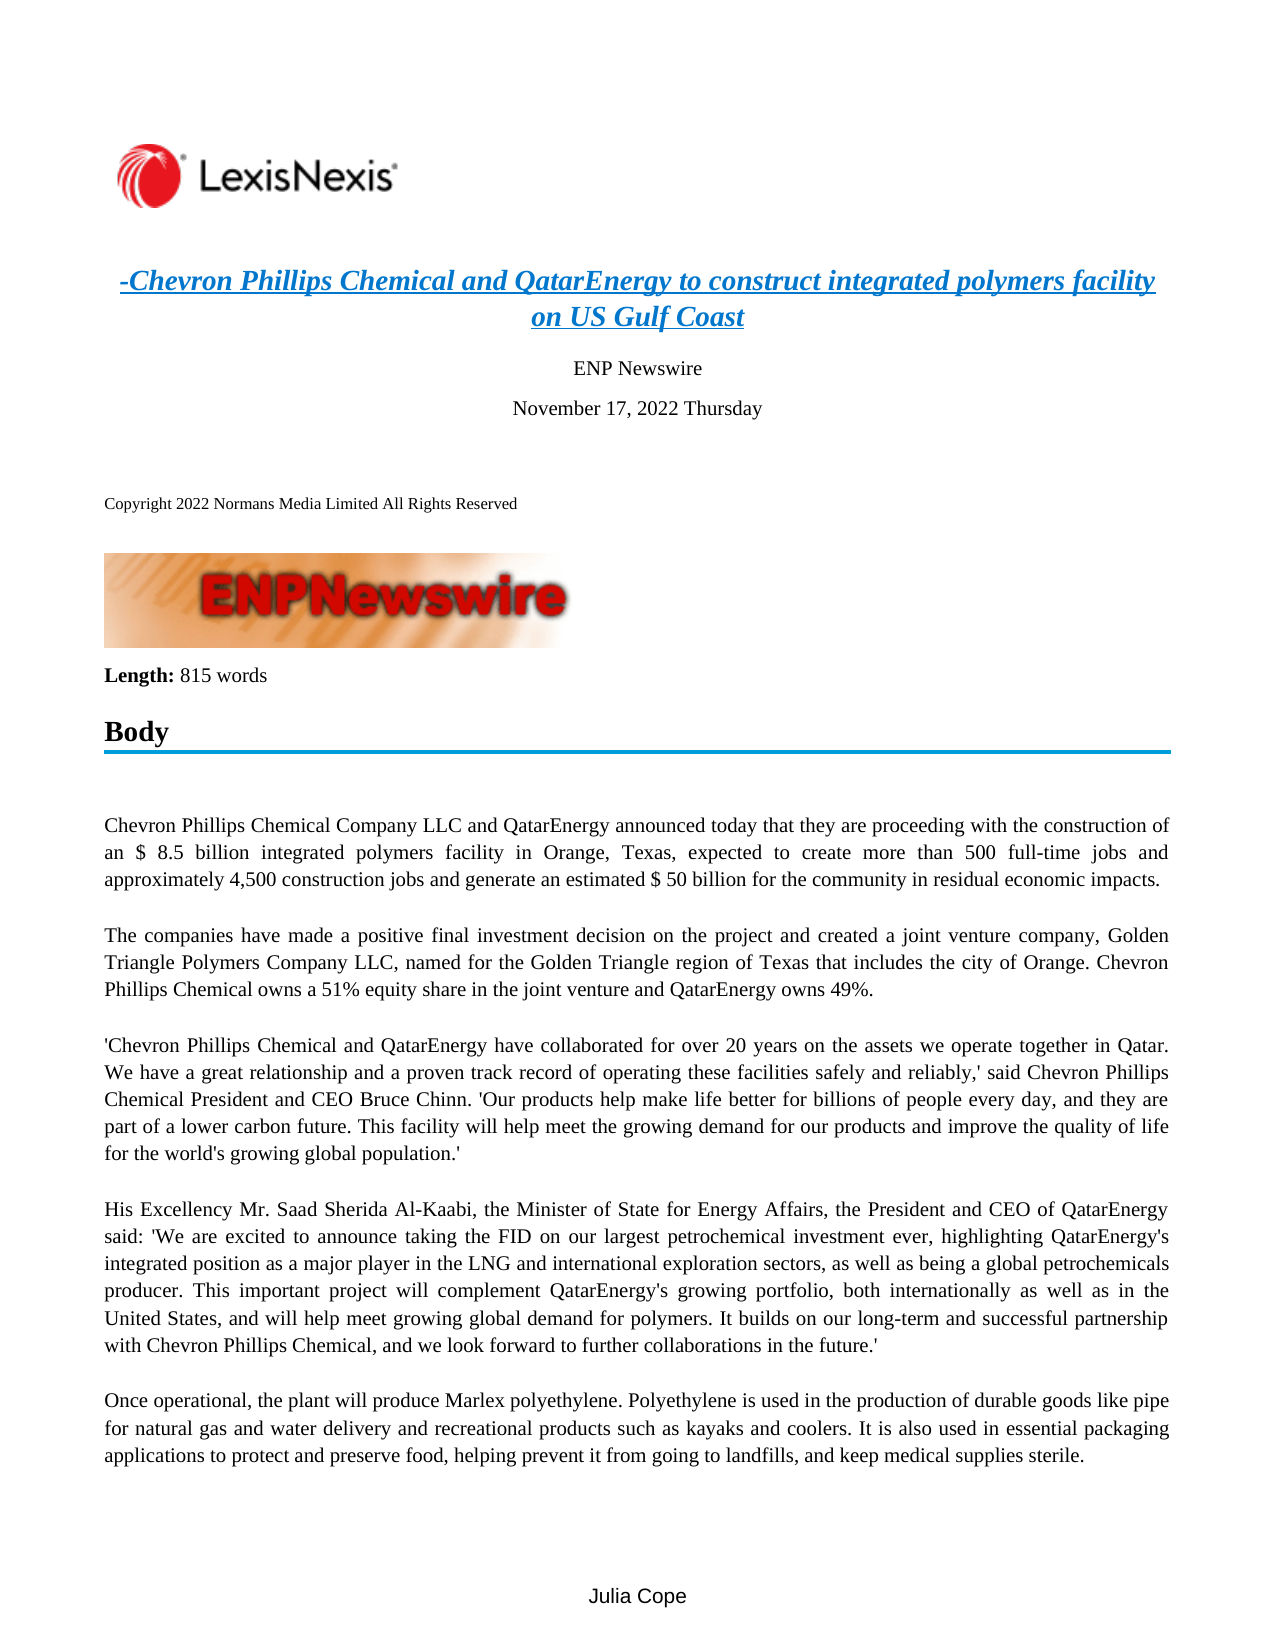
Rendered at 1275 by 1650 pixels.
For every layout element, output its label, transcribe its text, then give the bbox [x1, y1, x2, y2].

text The companies have made a positive final investment decision on the project and created a joint venture company, Golden Triangle Polymers Company LLC, named for the Golden Triangle region of Texas that includes the city of Orange. Chevron Phillips Chemical owns a 51% equity share in the joint venture and QatarEnergy owns 49%. [104, 920, 1171, 1001]
text Length: 815 words [104, 660, 1171, 687]
text Once operational, the plant will produce Marlex polyethylene. Polyethylene is used in the production of durable goods like pipe for natural gas and water delivery and recreational products such as kayaks and coolers. It is also used in essential packaging applications to protect and preserve food, helping prevent it from going to landfills, and keep medical supplies sterile. [104, 1385, 1171, 1467]
subtitle -Chevron Phillips Chemical and QatarEnergy to construct integrated polymers facility on US Gulf Coast [104, 261, 1171, 332]
text Chevron Phillips Chemical Company LLC and QatarEnergy announced today that they are proceeding with the construction of an $ 8.5 billion integrated polymers facility in Orange, Texas, expected to create more than 500 full-time jobs and approximately 4,500 construction jobs and generate an estimated $ 50 billion for the community in residual economic impacts. [104, 810, 1171, 891]
text Body [104, 712, 1171, 748]
text November 17, 2022 Thursday [104, 393, 1171, 420]
text Copyright 2022 Normans Media Limited All Rights Reserved [104, 461, 1171, 513]
picture [104, 144, 412, 208]
text 'Chevron Phillips Chemical and QatarEnergy have collaborated for over 20 years on the assets we operate together in Qatar. We have a great relationship and a proven track record of operating these facilities safely and reliably,' said Chevron Phillips Chemical President and CEO Bruce Chinn. 'Our products help make life better for billions of people every day, and they are part of a lower carbon future. This facility will help meet the growing demand for our products and improve the quality of life for the world's growing global population.' [104, 1030, 1171, 1165]
text ENP Newswire [104, 353, 1171, 380]
text His Excellency Mr. Saad Sherida Al-Kaabi, the Minister of State for Energy Affairs, the President and CEO of QatarEnergy said: 'We are excited to announce taking the FID on our largest petrochemical investment ever, highlighting QatarEnergy's integrated position as a major player in the LNG and international exploration sectors, as well as being a global petrochemicals producer. This important project will complement QatarEnergy's growing portfolio, both internationally as well as in the United States, and will help meet growing global demand for polymers. It builds on our long-term and successful partnership with Chevron Phillips Chemical, and we look forward to further collaborations in the future.' [104, 1194, 1171, 1357]
